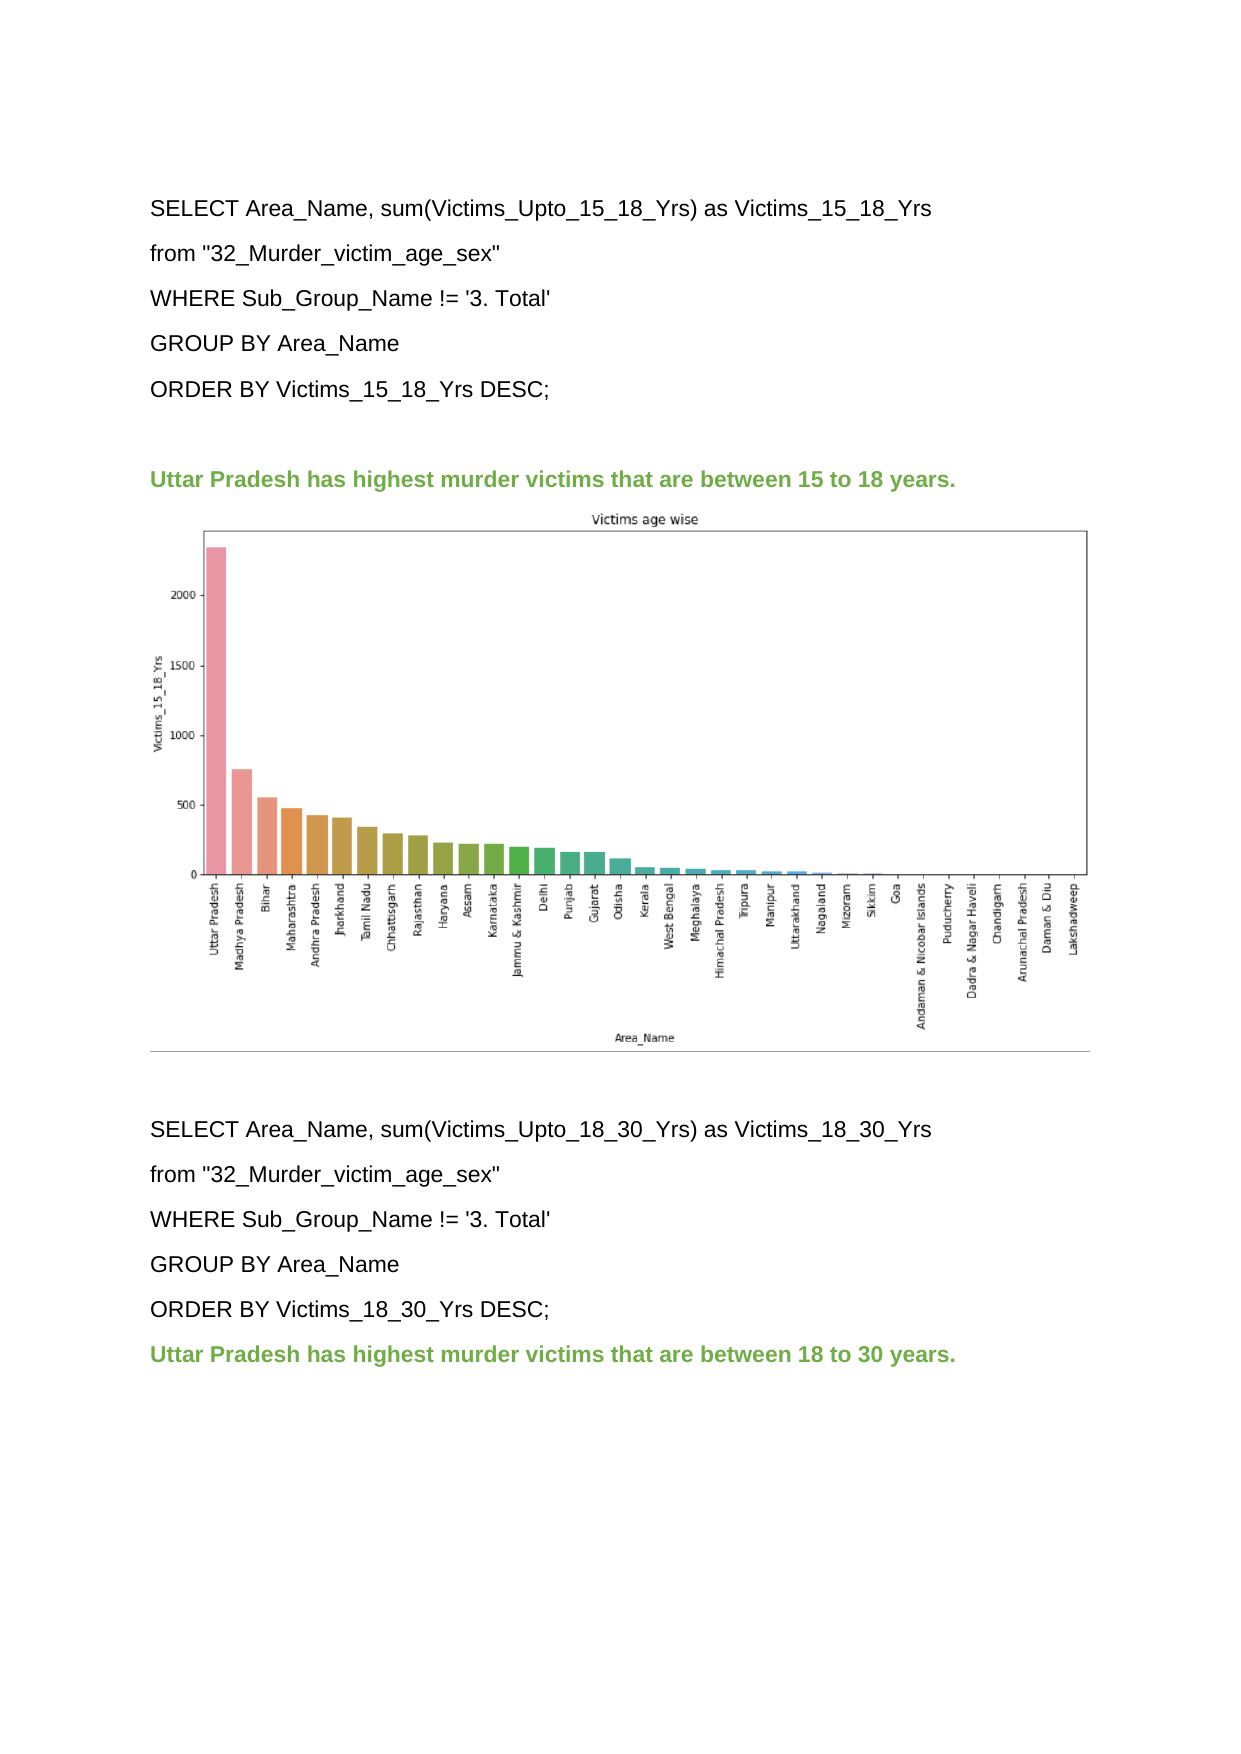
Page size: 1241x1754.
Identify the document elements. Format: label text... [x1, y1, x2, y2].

text from "32_Murder_victim_age_sex" [150, 1161, 1090, 1187]
text Uttar Pradesh has highest murder victims that are between 18 to 30 years. [150, 1341, 1090, 1368]
text GROUP BY Area_Name [150, 1251, 1090, 1277]
text from "32_Murder_victim_age_sex" [150, 240, 1090, 267]
text WHERE Sub_Group_Name != '3. Total' [150, 285, 1090, 312]
picture [150, 510, 1091, 1052]
text GROUP BY Area_Name [150, 330, 1090, 357]
text SELECT Area_Name, sum(Victims_Upto_18_30_Yrs) as Victims_18_30_Yrs [150, 1116, 1090, 1142]
text SELECT Area_Name, sum(Victims_Upto_15_18_Yrs) as Victims_15_18_Yrs [150, 195, 1090, 221]
text ORDER BY Victims_18_30_Yrs DESC; [150, 1296, 1090, 1322]
text WHERE Sub_Group_Name != '3. Total' [150, 1206, 1090, 1232]
text Uttar Pradesh has highest murder victims that are between 15 to 18 years. [150, 466, 1090, 492]
text ORDER BY Victims_15_18_Yrs DESC; [150, 376, 1090, 402]
